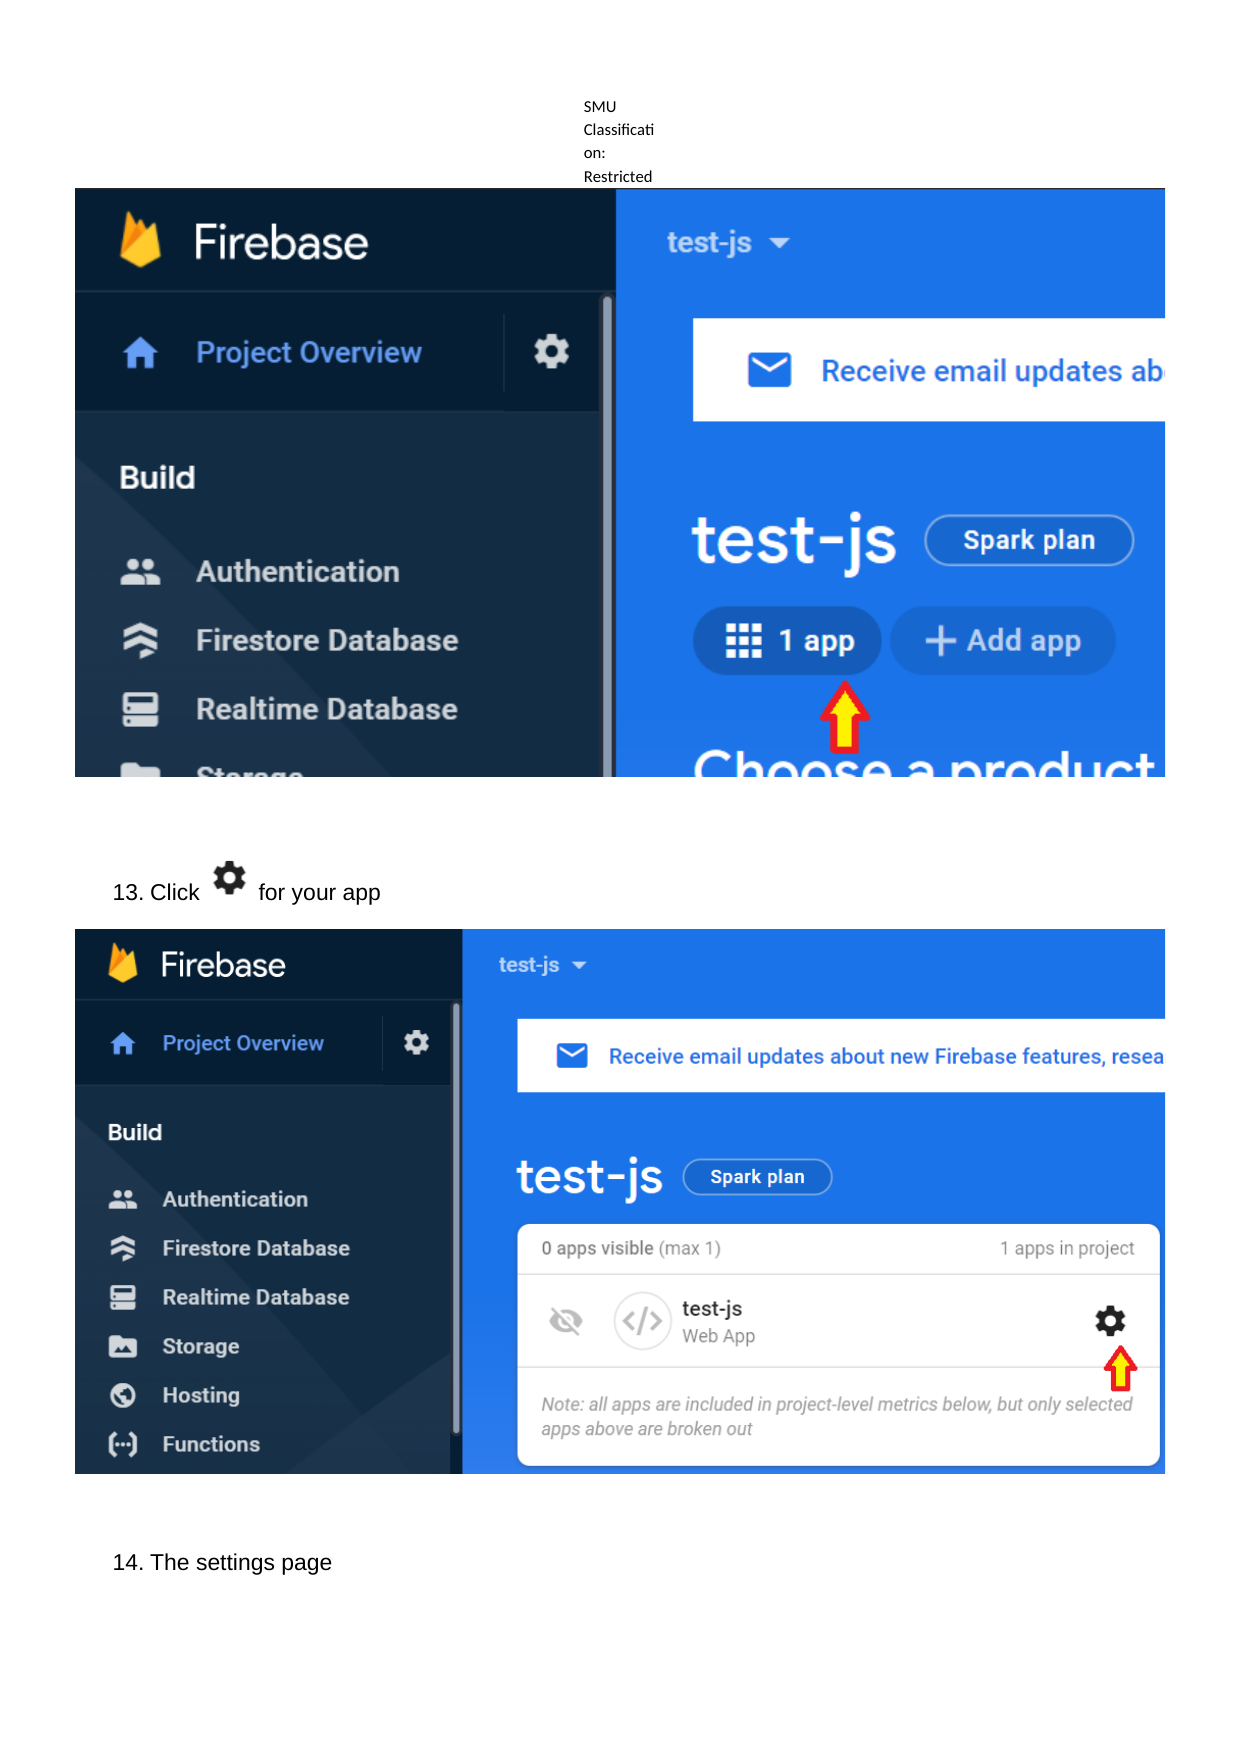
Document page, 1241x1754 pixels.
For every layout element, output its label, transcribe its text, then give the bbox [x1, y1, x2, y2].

picture [75, 188, 1166, 777]
list Click for your app [112, 852, 1165, 905]
list The settings page [112, 1549, 1165, 1575]
picture [206, 852, 252, 900]
picture [75, 929, 1166, 1474]
